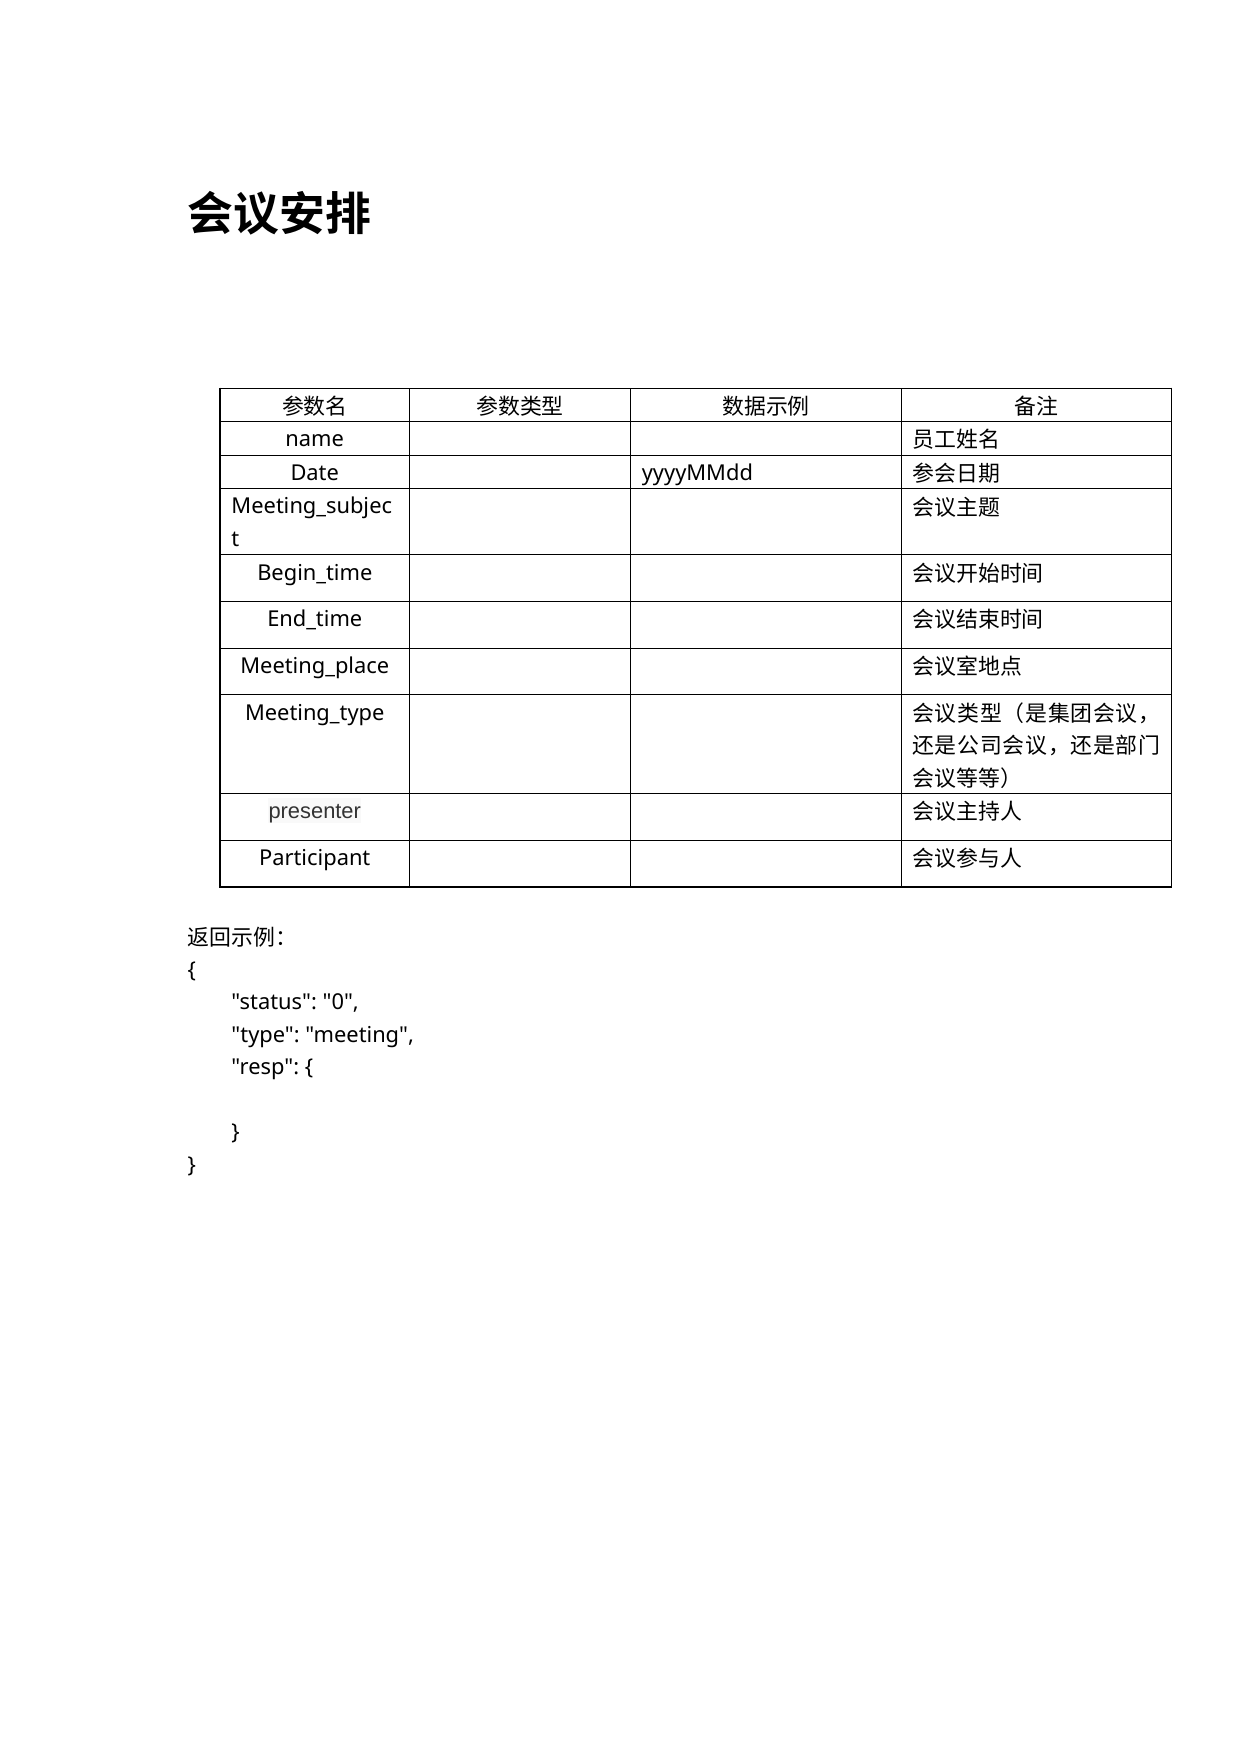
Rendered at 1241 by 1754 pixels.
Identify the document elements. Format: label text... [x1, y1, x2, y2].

text { [187, 952, 1053, 985]
table_cell name [221, 422, 409, 454]
table_cell Meeting_type [221, 695, 409, 793]
subtitle 会议安排 [187, 162, 1053, 259]
table_cell [631, 841, 901, 886]
table_cell Meeting_place [221, 649, 409, 694]
table_cell 会议主题 [902, 489, 1171, 554]
table_cell [631, 794, 901, 840]
table_cell [631, 555, 901, 601]
table_cell Meeting_subject [221, 489, 409, 554]
table_cell [410, 489, 630, 554]
table_cell [410, 841, 630, 886]
table_cell [410, 695, 630, 793]
table_header 备注 [902, 389, 1171, 421]
table_cell [631, 695, 901, 793]
table_cell [631, 489, 901, 554]
table_header 数据示例 [631, 389, 901, 421]
table_cell 会议结束时间 [902, 602, 1171, 648]
table_cell [631, 422, 901, 454]
table_cell 会议参与人 [902, 841, 1171, 886]
text "type": "meeting", [187, 1017, 1053, 1050]
text "status": "0", [187, 985, 1053, 1017]
table_cell [410, 422, 630, 454]
table_cell [410, 649, 630, 694]
table_cell presenter [221, 794, 409, 840]
table_header 参数类型 [410, 389, 630, 421]
table_cell [631, 602, 901, 648]
table_cell 员工姓名 [902, 422, 1171, 454]
table_cell 会议室地点 [902, 649, 1171, 694]
table_cell yyyyMMdd [631, 456, 901, 488]
table_cell [410, 555, 630, 601]
table_header 参数名 [221, 389, 409, 421]
text } [187, 1115, 1053, 1147]
table_cell 会议类型（是集团会议，还是公司会议，还是部门会议等等） [902, 695, 1171, 793]
table_cell [631, 649, 901, 694]
table_cell 会议主持人 [902, 794, 1171, 840]
text 返回示例： [187, 920, 1053, 952]
table_cell [410, 602, 630, 648]
table_cell Participant [221, 841, 409, 886]
table_cell 参会日期 [902, 456, 1171, 488]
table_cell End_time [221, 602, 409, 648]
text "resp": { [187, 1050, 1053, 1082]
table_cell 会议开始时间 [902, 555, 1171, 601]
table_cell [410, 794, 630, 840]
text } [187, 1147, 1053, 1180]
table_cell Begin_time [221, 555, 409, 601]
table_cell Date [221, 456, 409, 488]
table_cell [410, 456, 630, 488]
